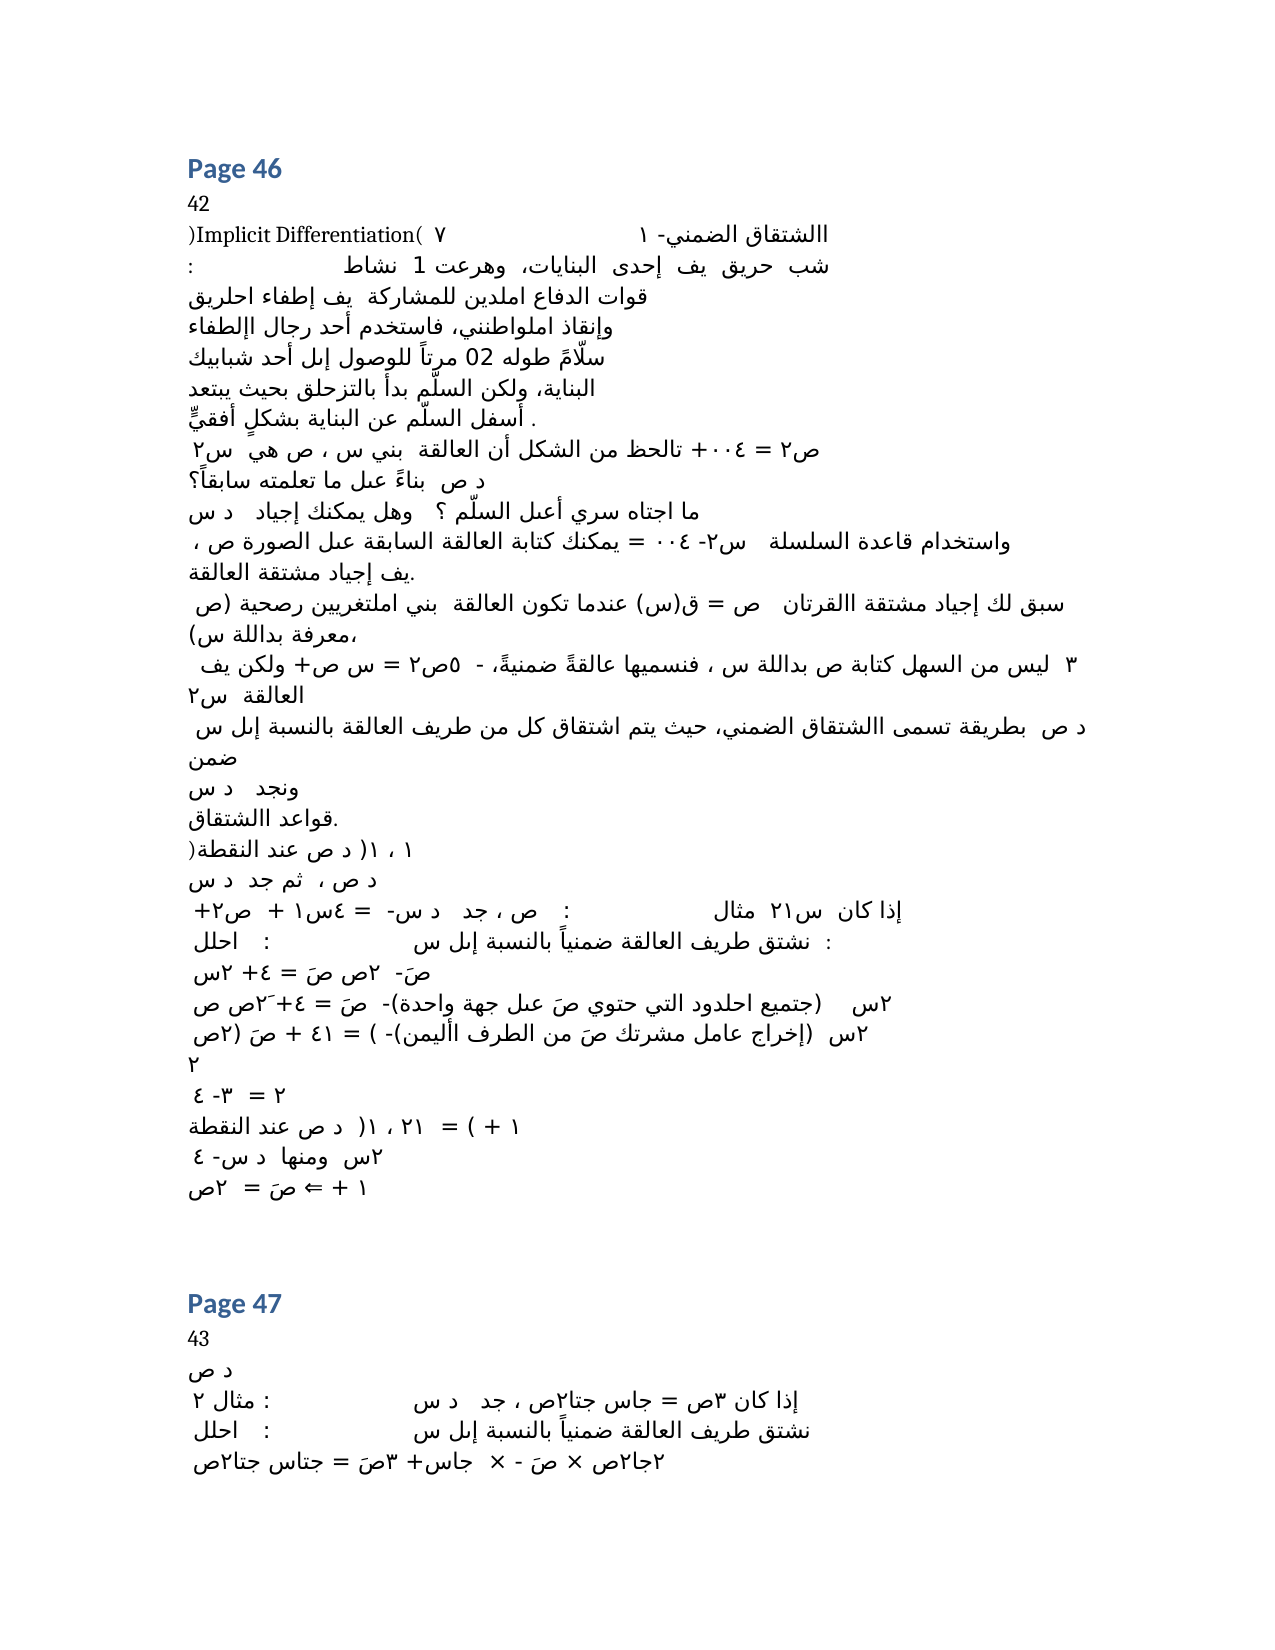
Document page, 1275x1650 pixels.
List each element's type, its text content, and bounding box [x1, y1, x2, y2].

subtitle Page 46 [187, 150, 1087, 186]
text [187, 1326, 1087, 1476]
subtitle Page 47 [187, 1285, 1087, 1321]
text 42 )Implicit Differentiation( ٧ االشتقاق الضمني- ١ : شب حريق يف إحدى البنايات، وهرعت 1 نشاط قوات الدفاع املدين للمشاركة يف إطفاء احلريق وإنقاذ املواطنني، فاستخدم أحد رجال اإلطفاء سلّامً طوله 02 مرتاً للوصول إىل أحد شبابيك البناية، ولكن السلّم بدأ بالتزحلق بحيث يبتعد أسفل السلّم عن البناية بشكلٍ أفقيٍّ . ص٢ = ٠٠٤+ تالحظ من الشكل أن العالقة بني س ، ص هي س٢ د ص بناءً عىل ما تعلمته سابقاً؟ ما اجتاه سري أعىل السلّم ؟ وهل يمكنك إجياد د س ، واستخدام قاعدة السلسلة س٢- ٠٠٤ = يمكنك كتابة العالقة السابقة عىل الصورة ص يف إجياد مشتقة العالقة. سبق لك إجياد مشتقة االقرتان ص = ق(س) عندما تكون العالقة بني املتغريين رصحية (ص معرفة بداللة س)، ٣ ليس من السهل كتابة ص بداللة س ، فنسميها عالقةً ضمنيةً، - ٥ص٢ = س ص+ ولكن يف العالقة س٢ د ص بطريقة تسمى االشتقاق الضمني، حيث يتم اشتقاق كل من طريف العالقة بالنسبة إىل س ضمن ونجد د س قواعد االشتقاق. )١ ، ١( د ص عند النقطة د ص ، ثم جد د س ص ، جد د س- = ٤س١ + ص٢+ : إذا كان س٢١ مثال احلل : نشتق طريف العالقة ضمنياً بالنسبة إىل س : صَ- ٢ص صَ = ٤+ ٢س ٢س (جتميع احلدود التي حتوي صَ عىل جهة واحدة)- صَ = ٤+ َ٢ص ص ٢س (إخراج عامل مشرتك صَ من الطرف األيمن)- ) = ٤١ + صَ (٢ص ٢ ٢ = ٣- ٤ ١ + ) = ٢١ ، ١( د ص عند النقطة ٢س ومنها د س- ٤ ١ + ⇐ صَ = ٢ص [187, 191, 1087, 1231]
